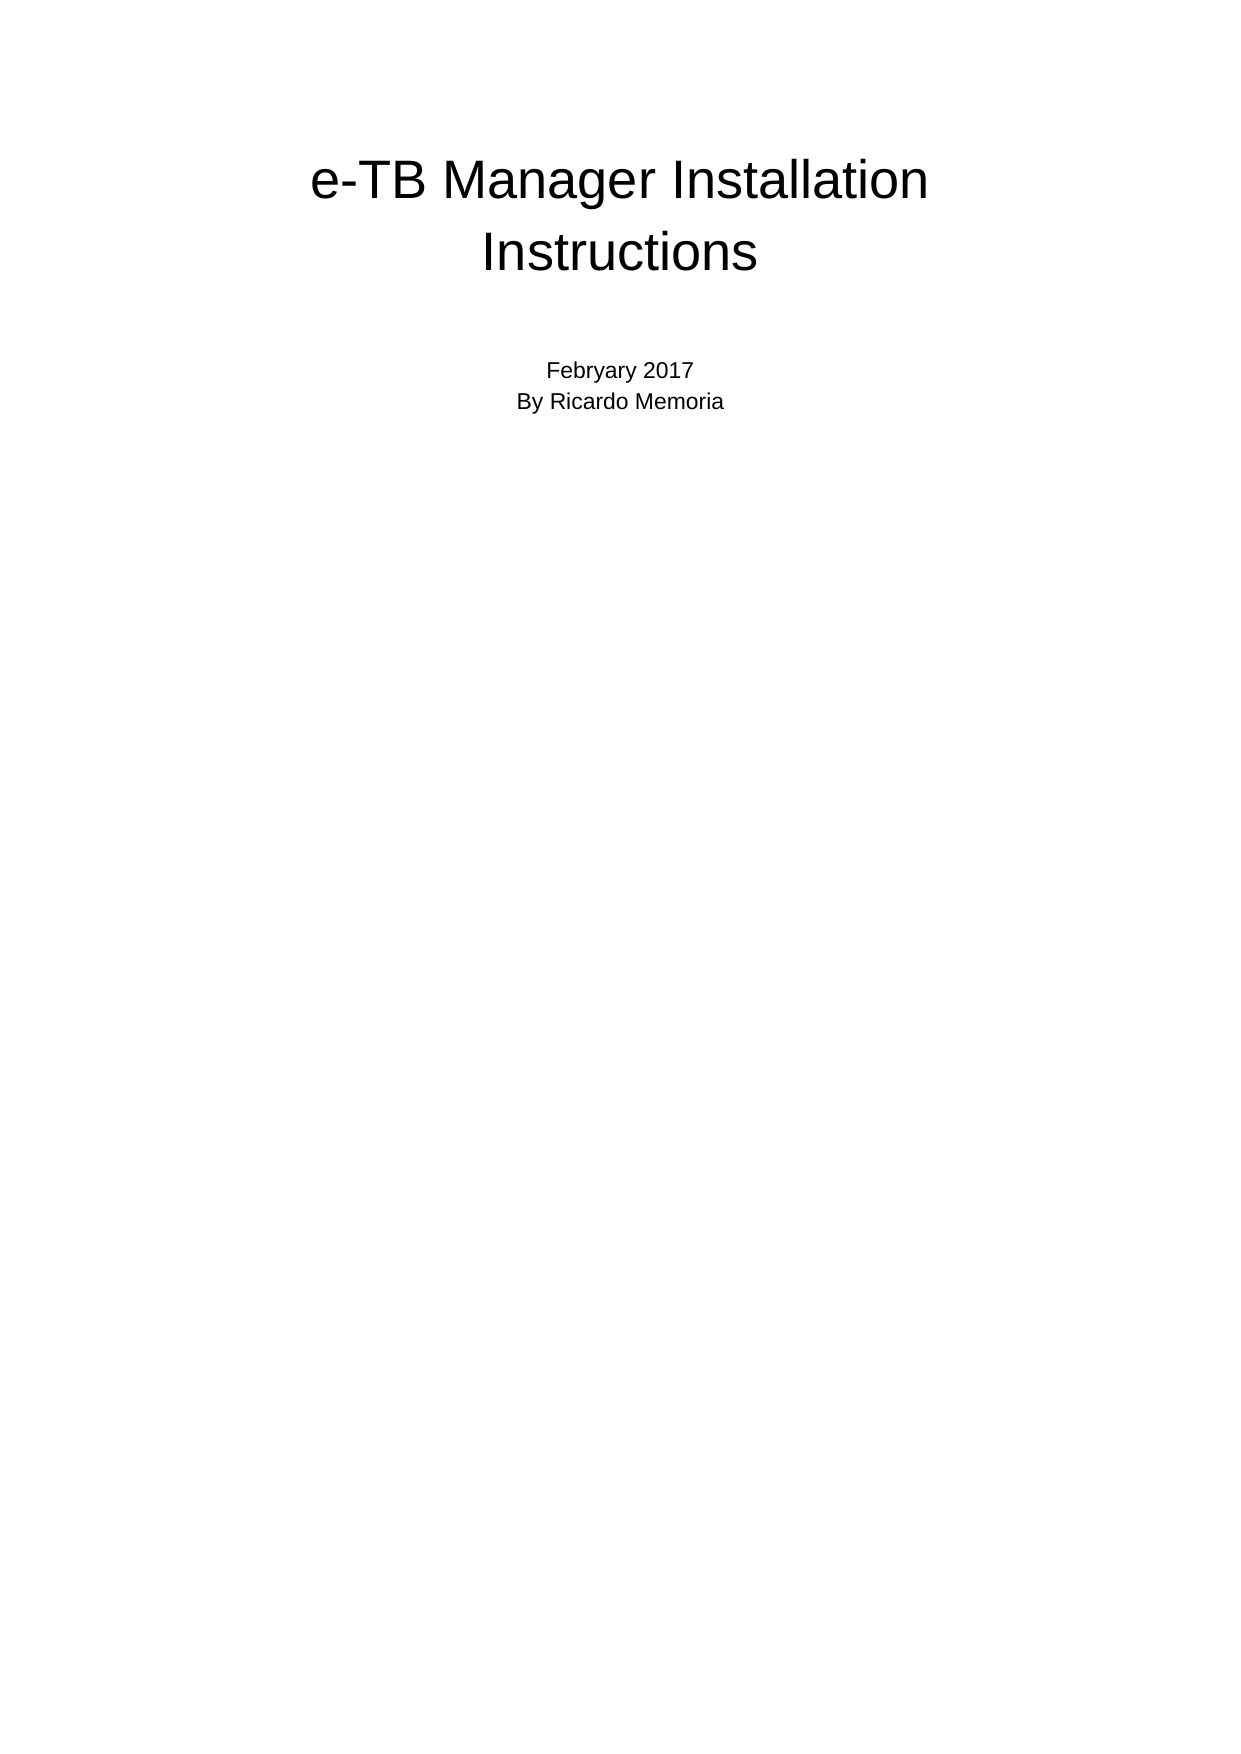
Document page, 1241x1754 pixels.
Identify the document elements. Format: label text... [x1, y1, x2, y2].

title e-TB Manager Installation Instructions [177, 148, 1063, 281]
text By Ricardo Memoria [177, 388, 1063, 414]
text Febryary 2017 [177, 357, 1063, 384]
